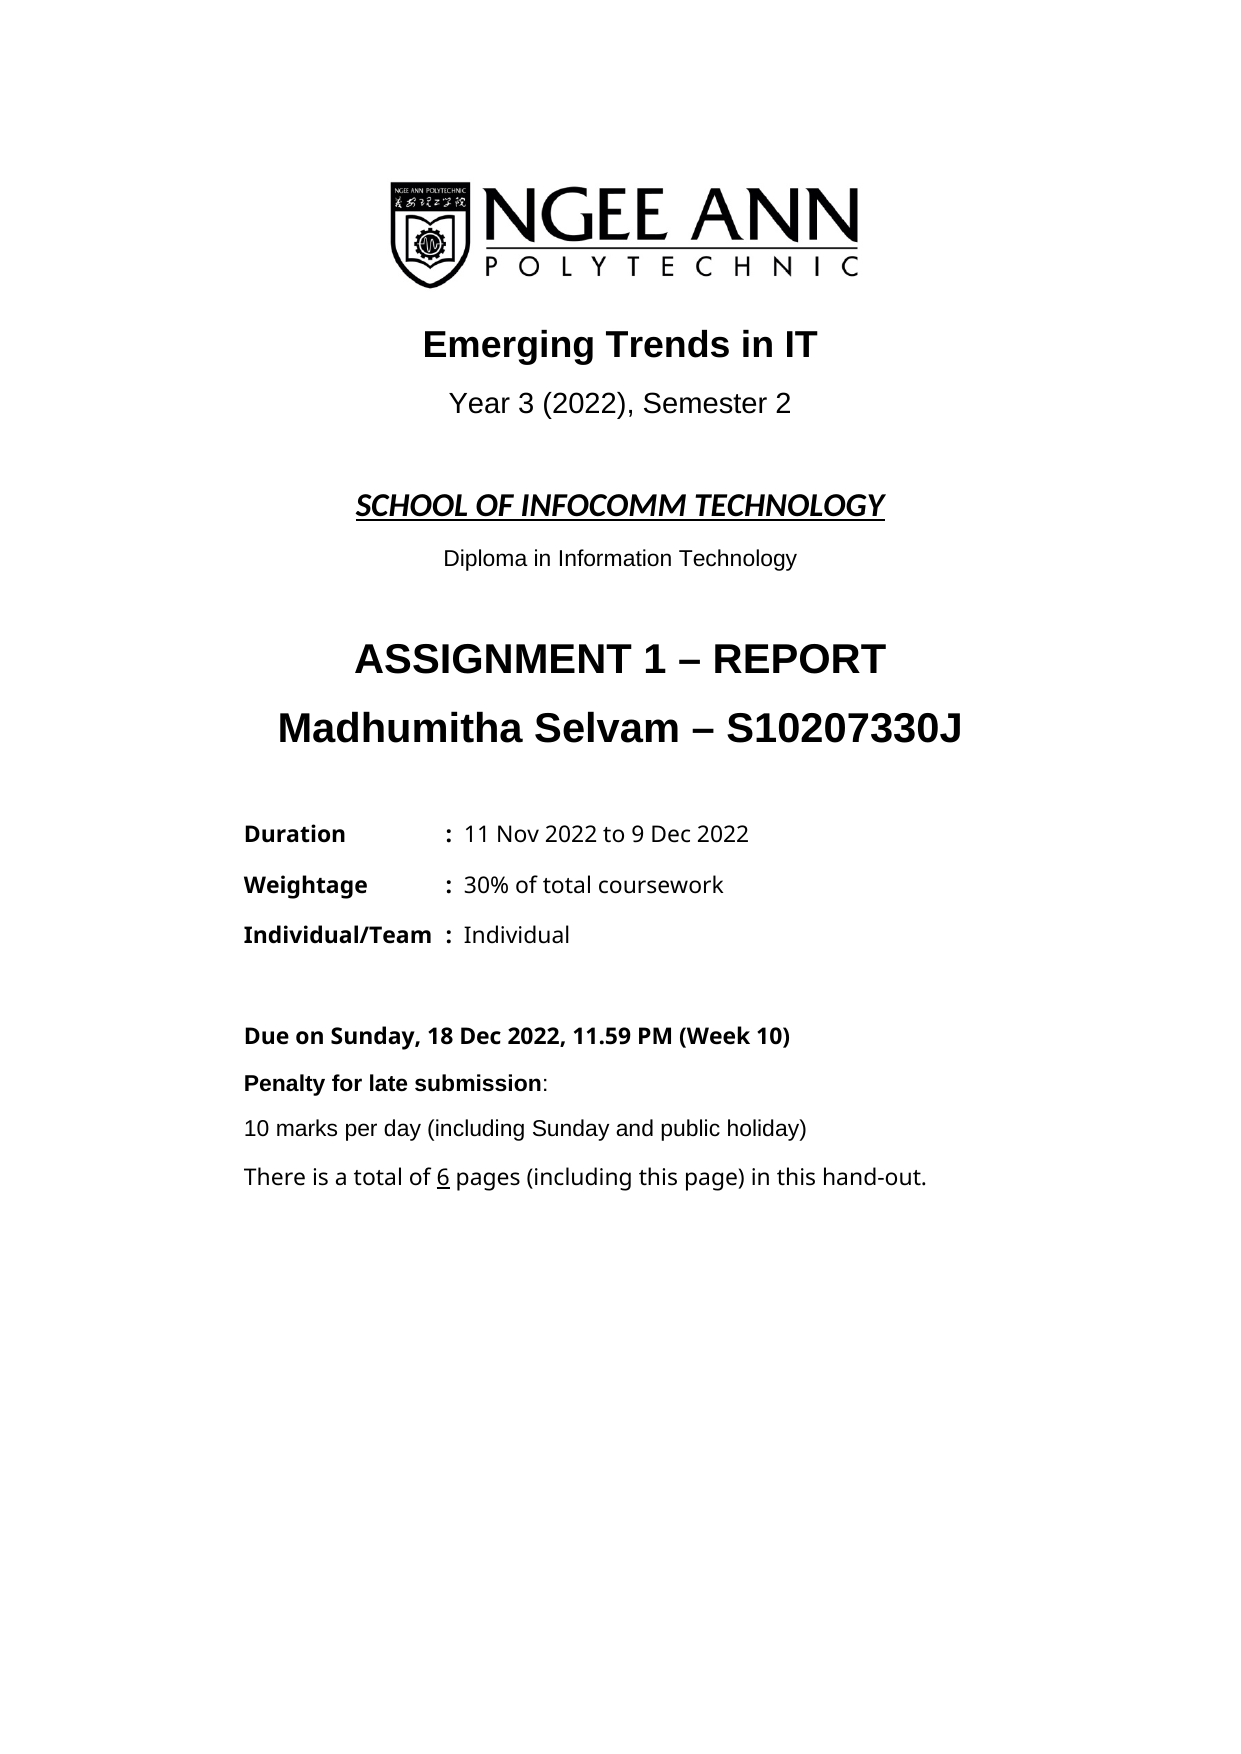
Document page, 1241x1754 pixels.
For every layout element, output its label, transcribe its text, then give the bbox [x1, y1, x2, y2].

text Emerging Trends in IT [150, 323, 1090, 366]
text Due on Sunday, 18 Dec 2022, 11.59 PM (Week 10) [244, 1020, 1090, 1051]
text 10 marks per day (including Sunday and public holiday) [244, 1115, 1090, 1142]
text Madhumitha Selvam – S10207330J [150, 703, 1090, 751]
picture [371, 178, 870, 292]
text There is a total of 6 pages (including this page) in this hand-out. [244, 1161, 1090, 1192]
text Year 3 (2022), Semester 2 [150, 386, 1090, 419]
text ASSIGNMENT 1 – REPORT [150, 635, 1090, 683]
text Duration : 11 Nov 2022 to 9 Dec 2022 [244, 818, 1090, 849]
text Weightage : 30% of total coursework [244, 869, 1090, 900]
text Individual/Team : Individual [244, 919, 1090, 950]
text Penalty for late submission: [244, 1070, 1090, 1097]
text Diploma in Information Technology [150, 544, 1090, 571]
text SCHOOL OF INFOCOMM TECHNOLOGY [150, 484, 1090, 524]
